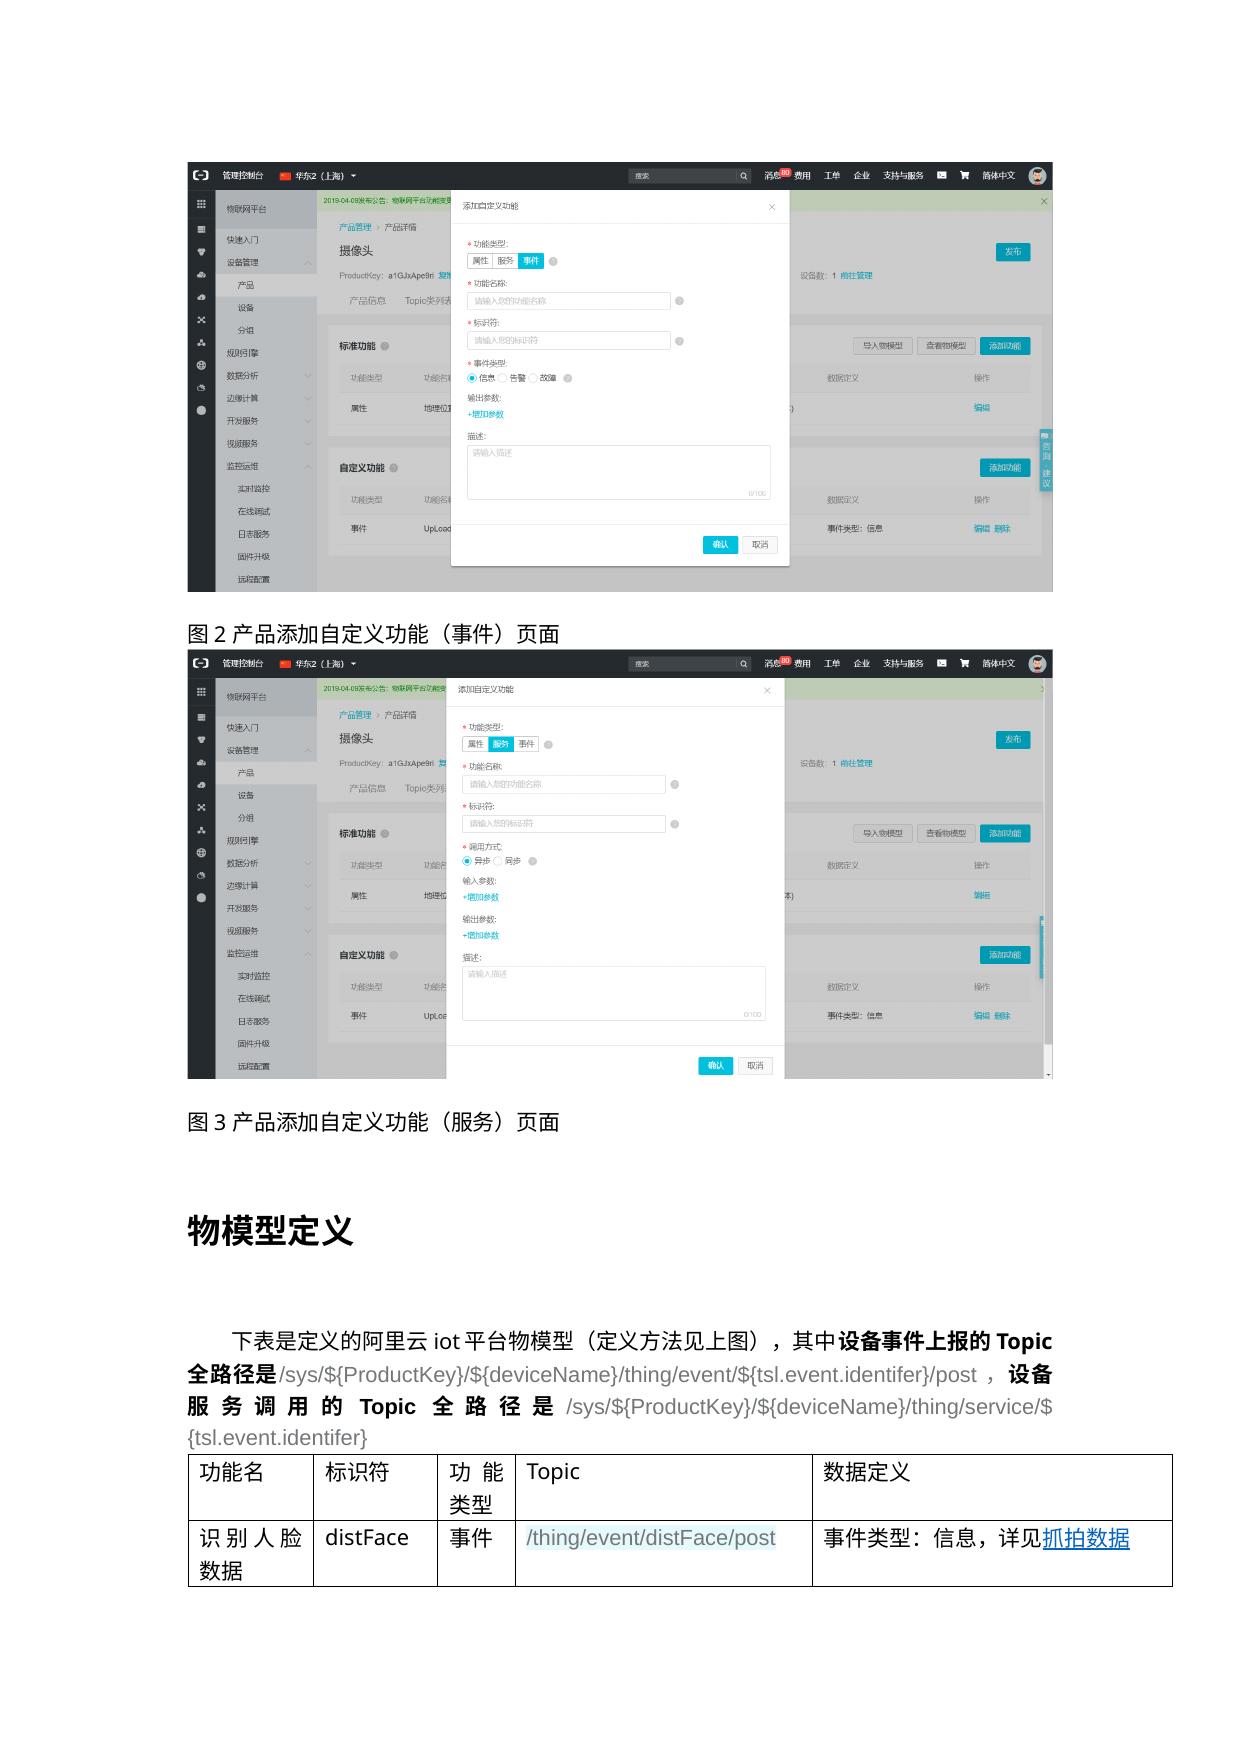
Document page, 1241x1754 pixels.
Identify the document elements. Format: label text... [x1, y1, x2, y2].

table_header 功能类型 [438, 1455, 515, 1520]
table_header 数据定义 [813, 1455, 1172, 1520]
text 下表是定义的阿里云iot平台物模型（定义方法见上图），其中设备事件上报的Topic全路径是/sys/${ProductKey}/${deviceName}/thing/event/${tsl.event.identifer}/post ，设备服务调用的Topic全路径是/sys/${ProductKey}/${deviceName}/thing/service/${tsl.event.identifer} [187, 1324, 1053, 1454]
table_header 功能名 [189, 1455, 313, 1520]
table_cell distFace [314, 1521, 437, 1586]
subtitle 物模型定义 [187, 1197, 1053, 1262]
picture [187, 649, 1053, 1079]
text 图3 产品添加自定义功能（服务）页面 [187, 1104, 1053, 1137]
picture [187, 162, 1053, 592]
table_header Topic [516, 1455, 812, 1520]
table_cell 事件类型：信息，详见抓拍数据 [813, 1521, 1172, 1586]
table_cell 事件 [438, 1521, 515, 1586]
table_cell 识别人脸数据 [189, 1521, 313, 1586]
table_header 标识符 [314, 1455, 437, 1520]
table_cell /thing/event/distFace/post [516, 1521, 812, 1586]
text 图2 产品添加自定义功能（事件）页面 [187, 617, 1053, 649]
